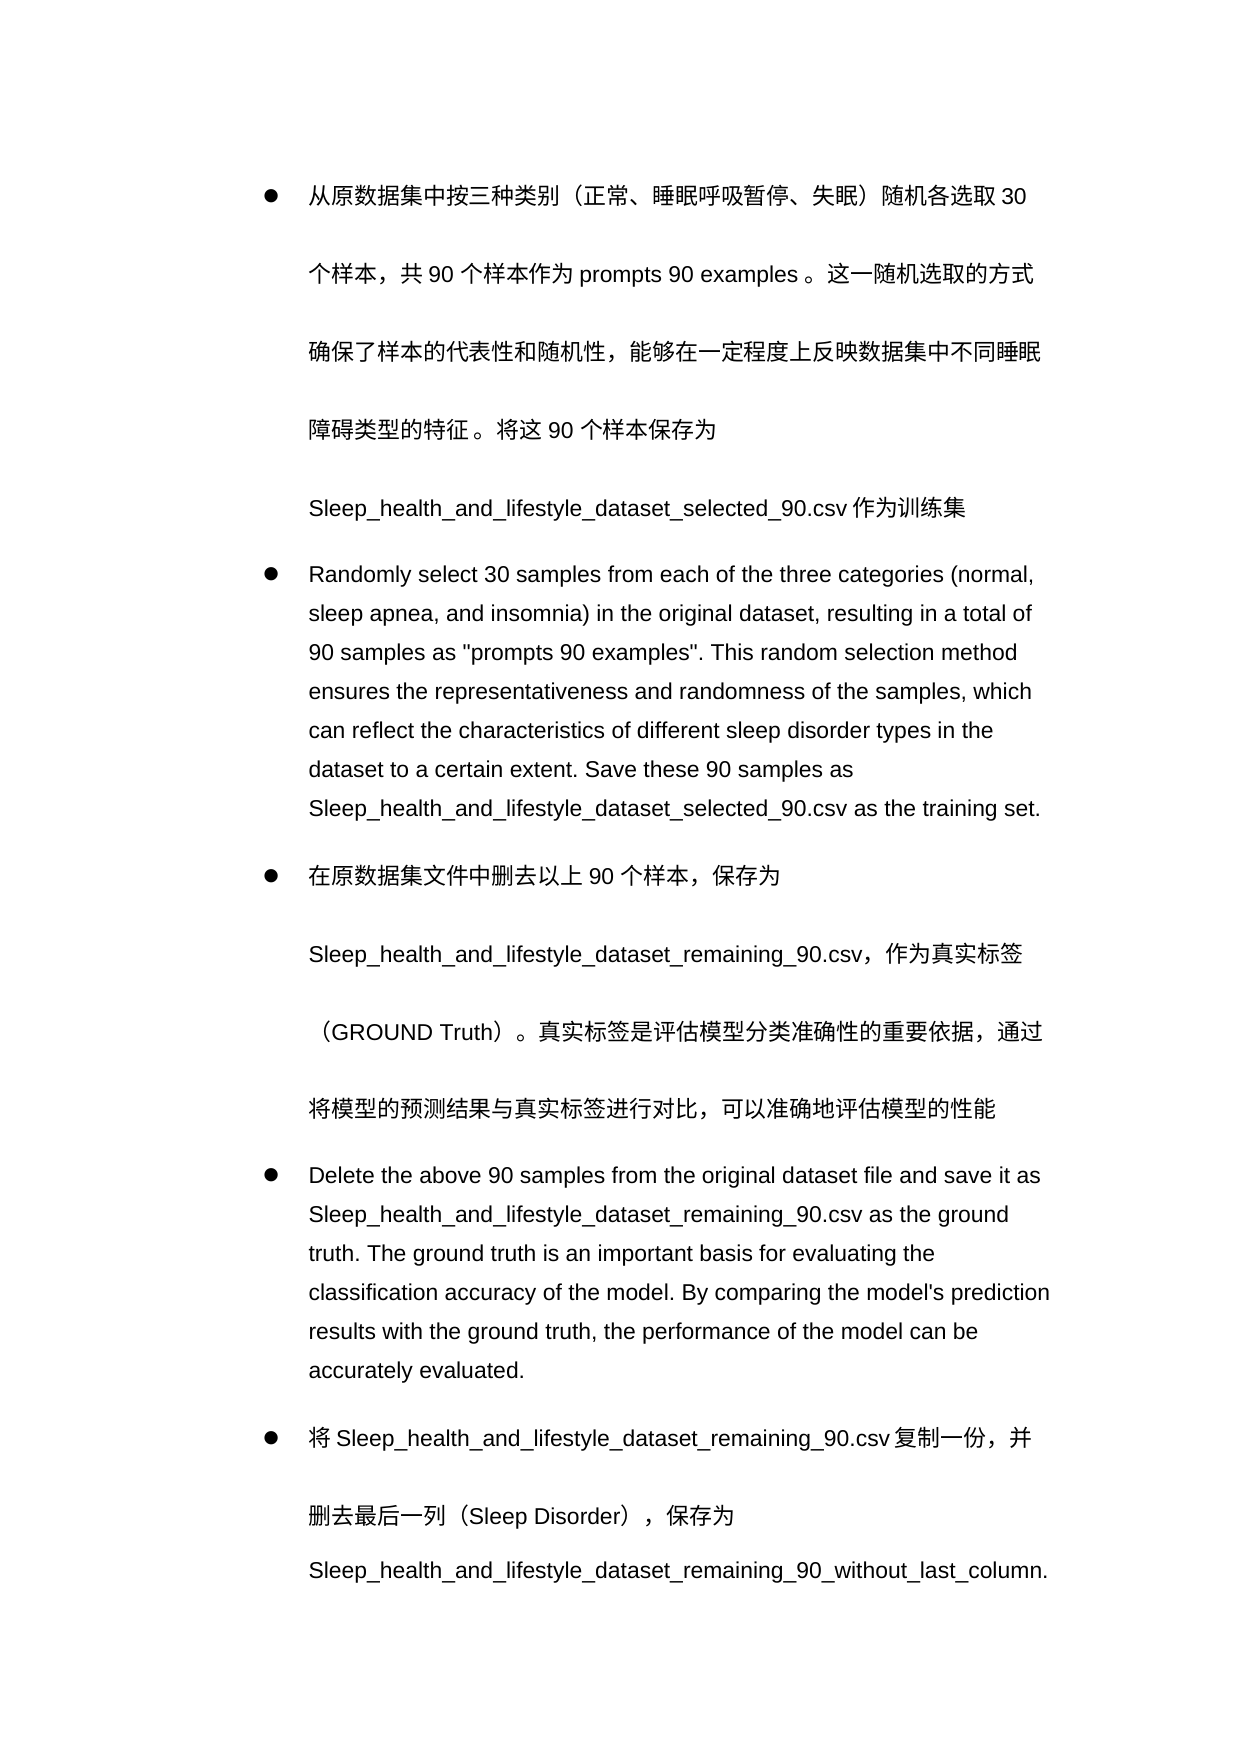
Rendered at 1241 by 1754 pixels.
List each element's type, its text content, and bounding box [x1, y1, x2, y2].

list 在原数据集文件中删去以上 90 个样本，保存为Sleep_health_and_lifestyle_dataset_remaining_90.csv，作为真实标签（GROUND Truth）。真实标签是评估模型分类准确性的重要依据，通过将模型的预测结果与真实标签进行对比，可以准确地评估模型的性能 [262, 842, 1053, 1140]
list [262, 1404, 1053, 1586]
list Delete the above 90 samples from the original dataset file and save it as Sleep_health_and_lifestyle_dataset_remaining_90.csv as the ground truth. The ground truth is an important basis for evaluating the classification accuracy of the model. By comparing the model's prediction results with the ground truth, the performance of the model can be accurately evaluated. [262, 1159, 1053, 1387]
list 从原数据集中按三种类别（正常、睡眠呼吸暂停、失眠）随机各选取 30 个样本，共 90 个样本作为prompts 90 examples 。这一随机选取的方式确保了样本的代表性和随机性，能够在一定程度上反映数据集中不同睡眠障碍类型的特征 。将这 90 个样本保存为Sleep_health_and_lifestyle_dataset_selected_90.csv作为训练集 [262, 162, 1053, 539]
list Randomly select 30 samples from each of the three categories (normal, sleep apnea, and insomnia) in the original dataset, resulting in a total of 90 samples as "prompts 90 examples". This random selection method ensures the representativeness and randomness of the samples, which can reflect the characteristics of different sleep disorder types in the dataset to a certain extent. Save these 90 samples as Sleep_health_and_lifestyle_dataset_selected_90.csv as the training set. [262, 558, 1053, 824]
